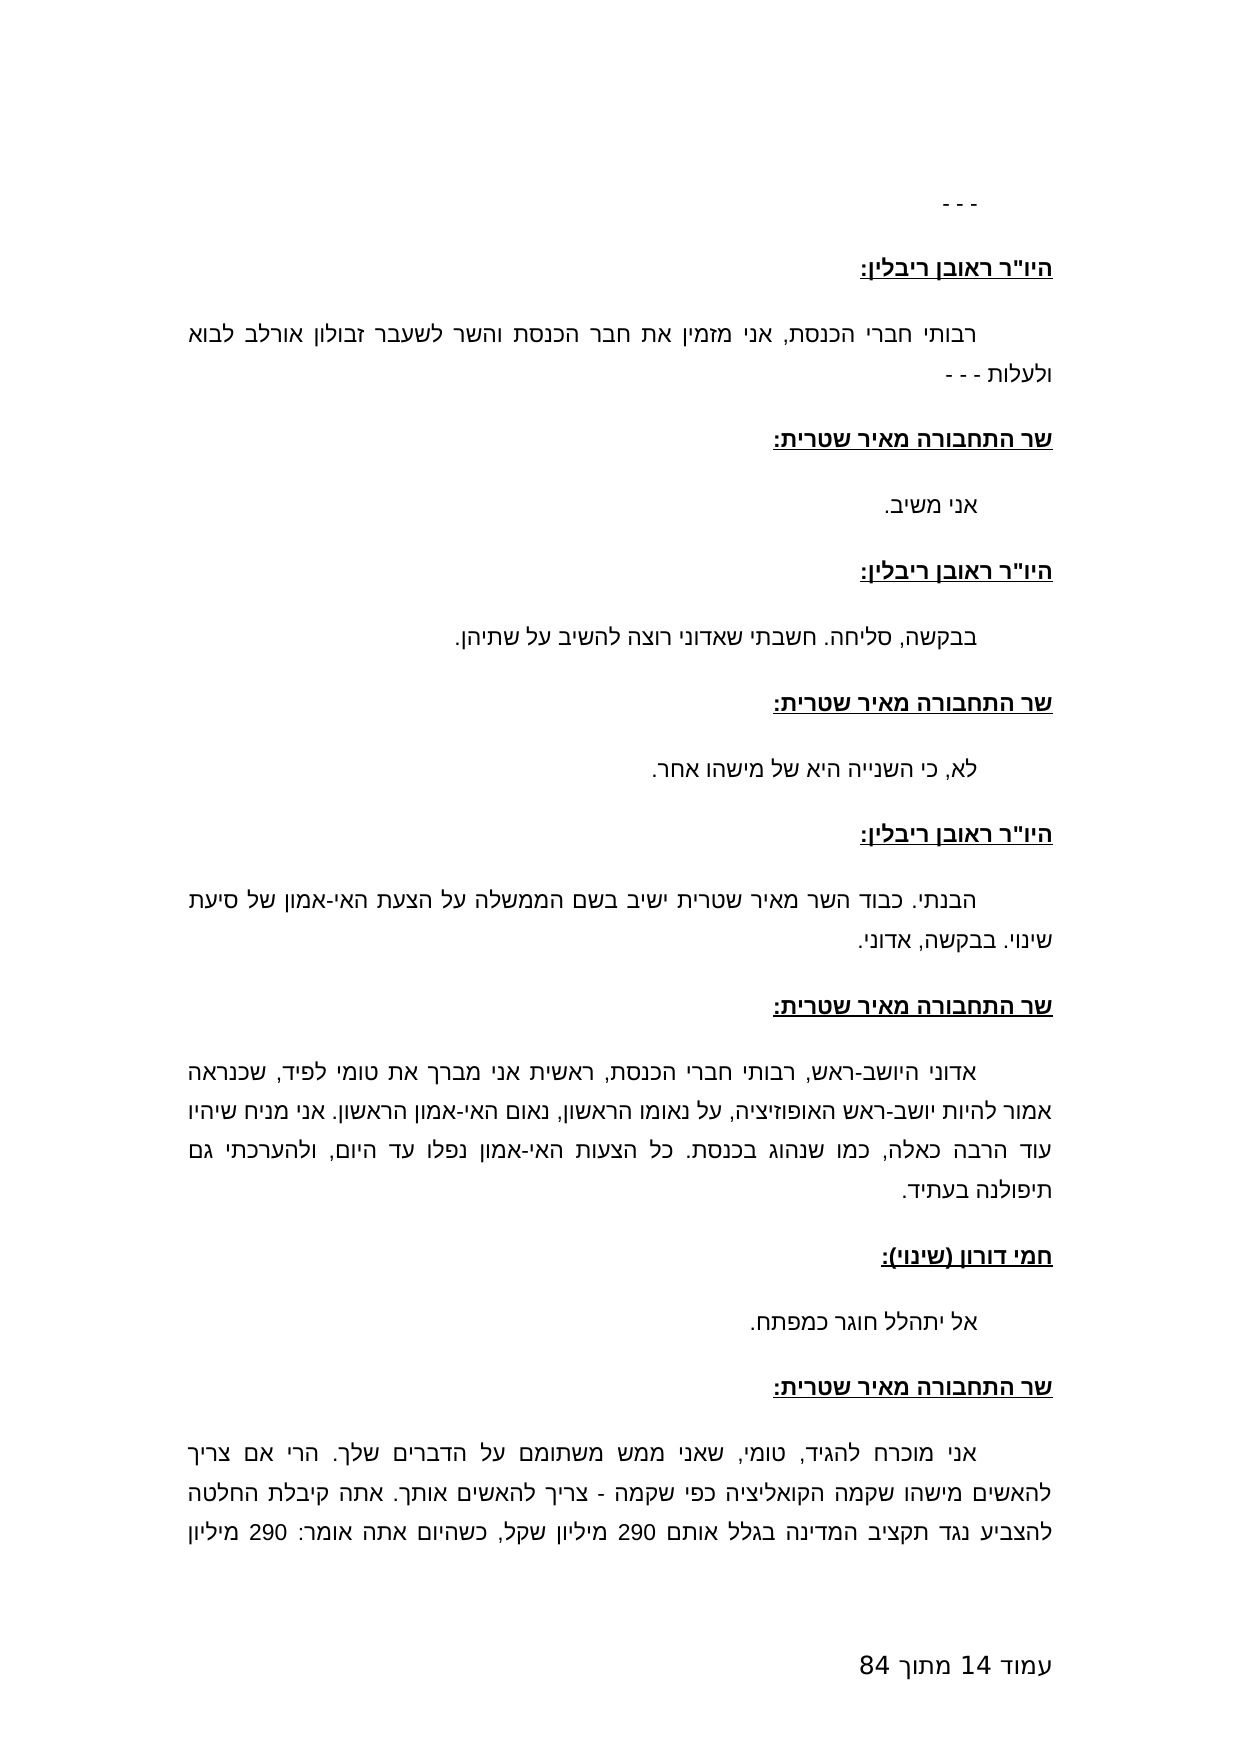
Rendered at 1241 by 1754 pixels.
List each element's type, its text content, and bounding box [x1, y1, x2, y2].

text הבנתי. כבוד השר מאיר שטרית ישיב בשם הממשלה על הצעת האי-אמון של סיעת שינוי. בבקשה, אדוני. [187, 887, 1053, 953]
text היו"ר ראובן ריבלין: [187, 532, 1053, 584]
text לא, כי השנייה היא של מישהו אחר. [187, 756, 1053, 782]
text רבותי חברי הכנסת, אני מזמין את חבר הכנסת והשר לשעבר זבולון אורלב לבוא ולעלות - - - [187, 321, 1053, 387]
text חמי דורון (שינוי): [187, 1216, 1053, 1269]
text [187, 1440, 1053, 1546]
text שר התחבורה מאיר שטרית: [187, 400, 1053, 453]
text שר התחבורה מאיר שטרית: [187, 966, 1053, 1019]
text שר התחבורה מאיר שטרית: [187, 1348, 1053, 1401]
text אדוני היושב-ראש, רבותי חברי הכנסת, ראשית אני מברך את טומי לפיד, שכנראה אמור להיות יושב-ראש האופוזיציה, על נאומו הראשון, נאום האי-אמון הראשון. אני מניח שיהיו עוד הרבה כאלה, כמו שנהוג בכנסת. כל הצעות האי-אמון נפלו עד היום, ולהערכתי גם תיפולנה בעתיד. [187, 1058, 1053, 1203]
text בבקשה, סליחה. חשבתי שאדוני רוצה להשיב על שתיהן. [187, 624, 1053, 650]
text היו"ר ראובן ריבלין: [187, 229, 1053, 282]
text - - - [187, 189, 1053, 216]
text אני משיב. [187, 492, 1053, 519]
text אל יתהלל חוגר כמפתח. [187, 1308, 1053, 1335]
text היו"ר ראובן ריבלין: [187, 795, 1053, 848]
text שר התחבורה מאיר שטרית: [187, 663, 1053, 716]
